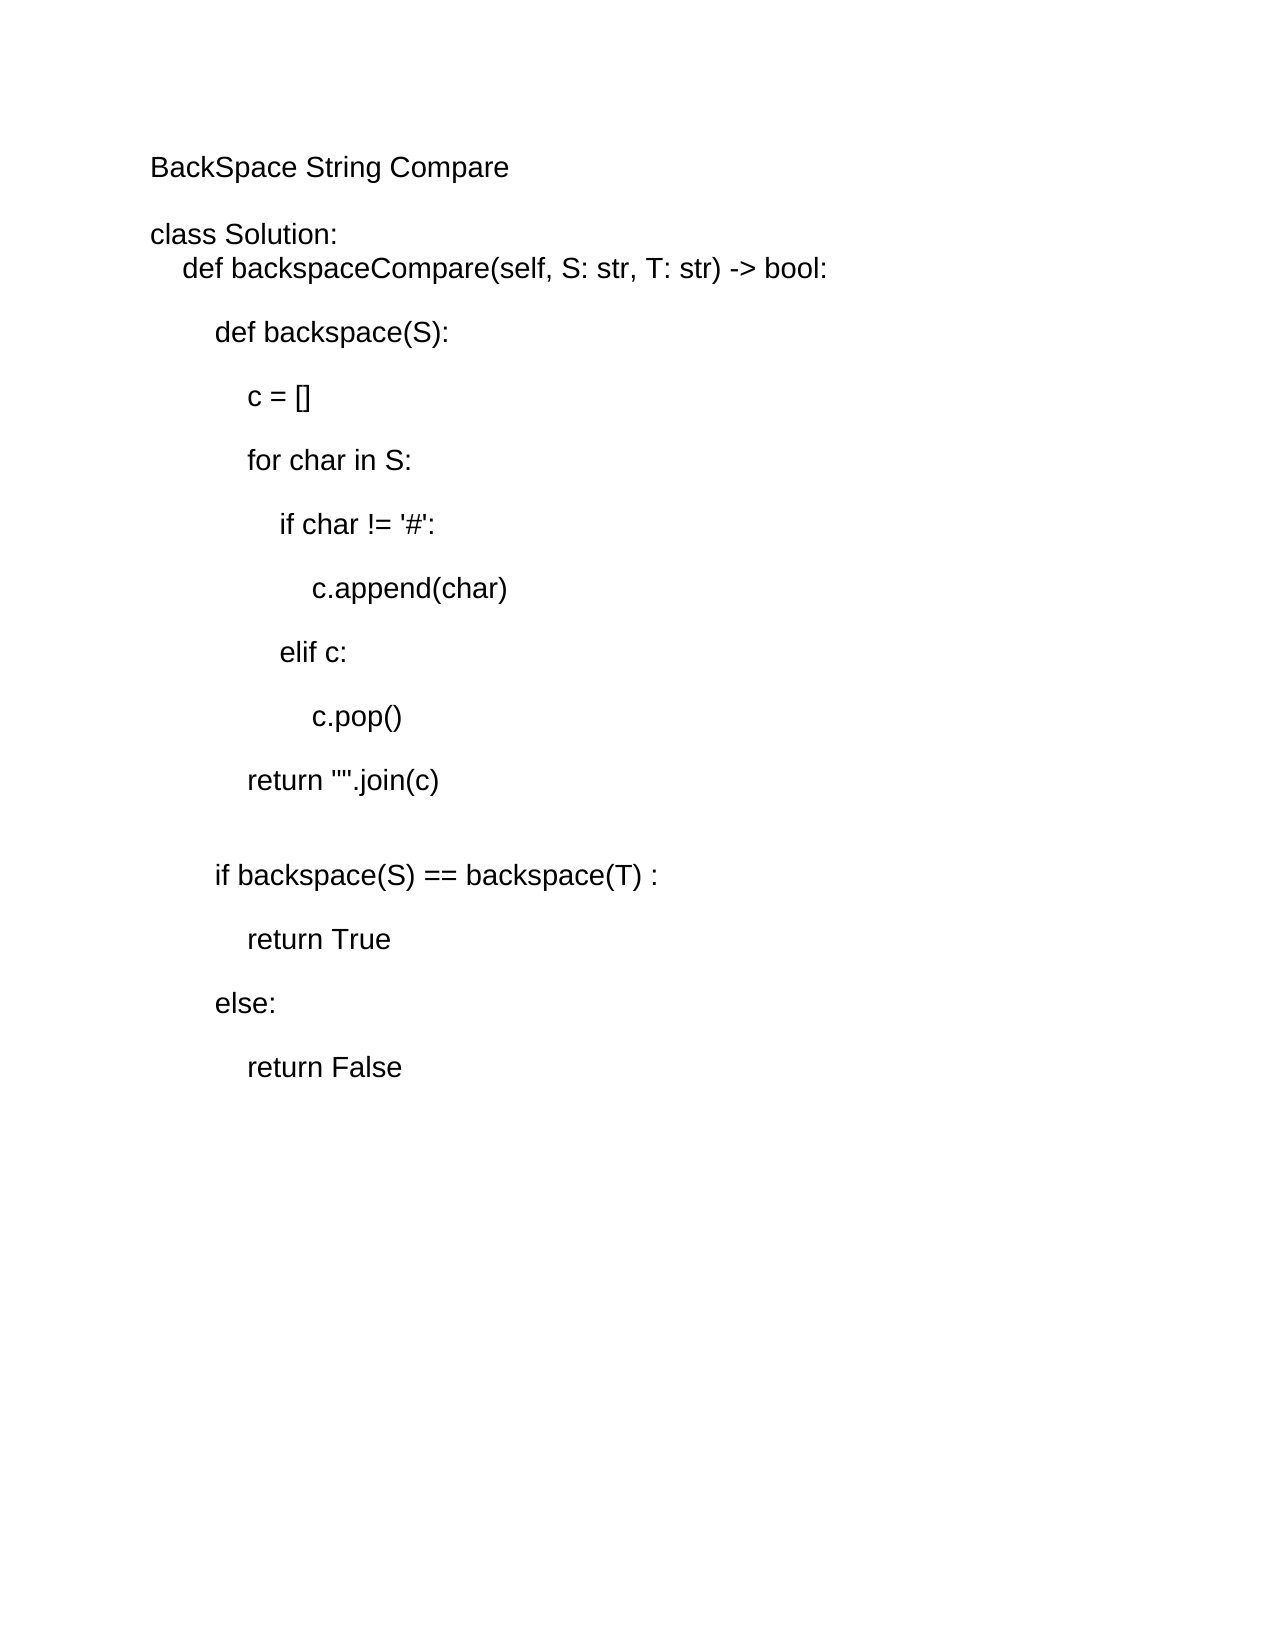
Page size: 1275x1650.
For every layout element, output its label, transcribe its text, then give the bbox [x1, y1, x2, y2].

text def backspaceCompare(self, S: str, T: str) -> bool: [150, 251, 1125, 284]
text c.pop() [150, 699, 1125, 733]
text BackSpace String Compare [150, 150, 1125, 183]
text return False [150, 1050, 1125, 1083]
text c.append(char) [150, 571, 1125, 604]
text return "".join(c) [150, 763, 1125, 797]
text if backspace(S) == backspace(T) : [150, 858, 1125, 891]
text if char != '#': [150, 507, 1125, 540]
text for char in S: [150, 443, 1125, 476]
text elif c: [150, 635, 1125, 668]
text return True [150, 922, 1125, 955]
text c = [] [150, 379, 1125, 412]
text else: [150, 986, 1125, 1019]
text def backspace(S): [150, 315, 1125, 348]
text class Solution: [150, 217, 1125, 251]
